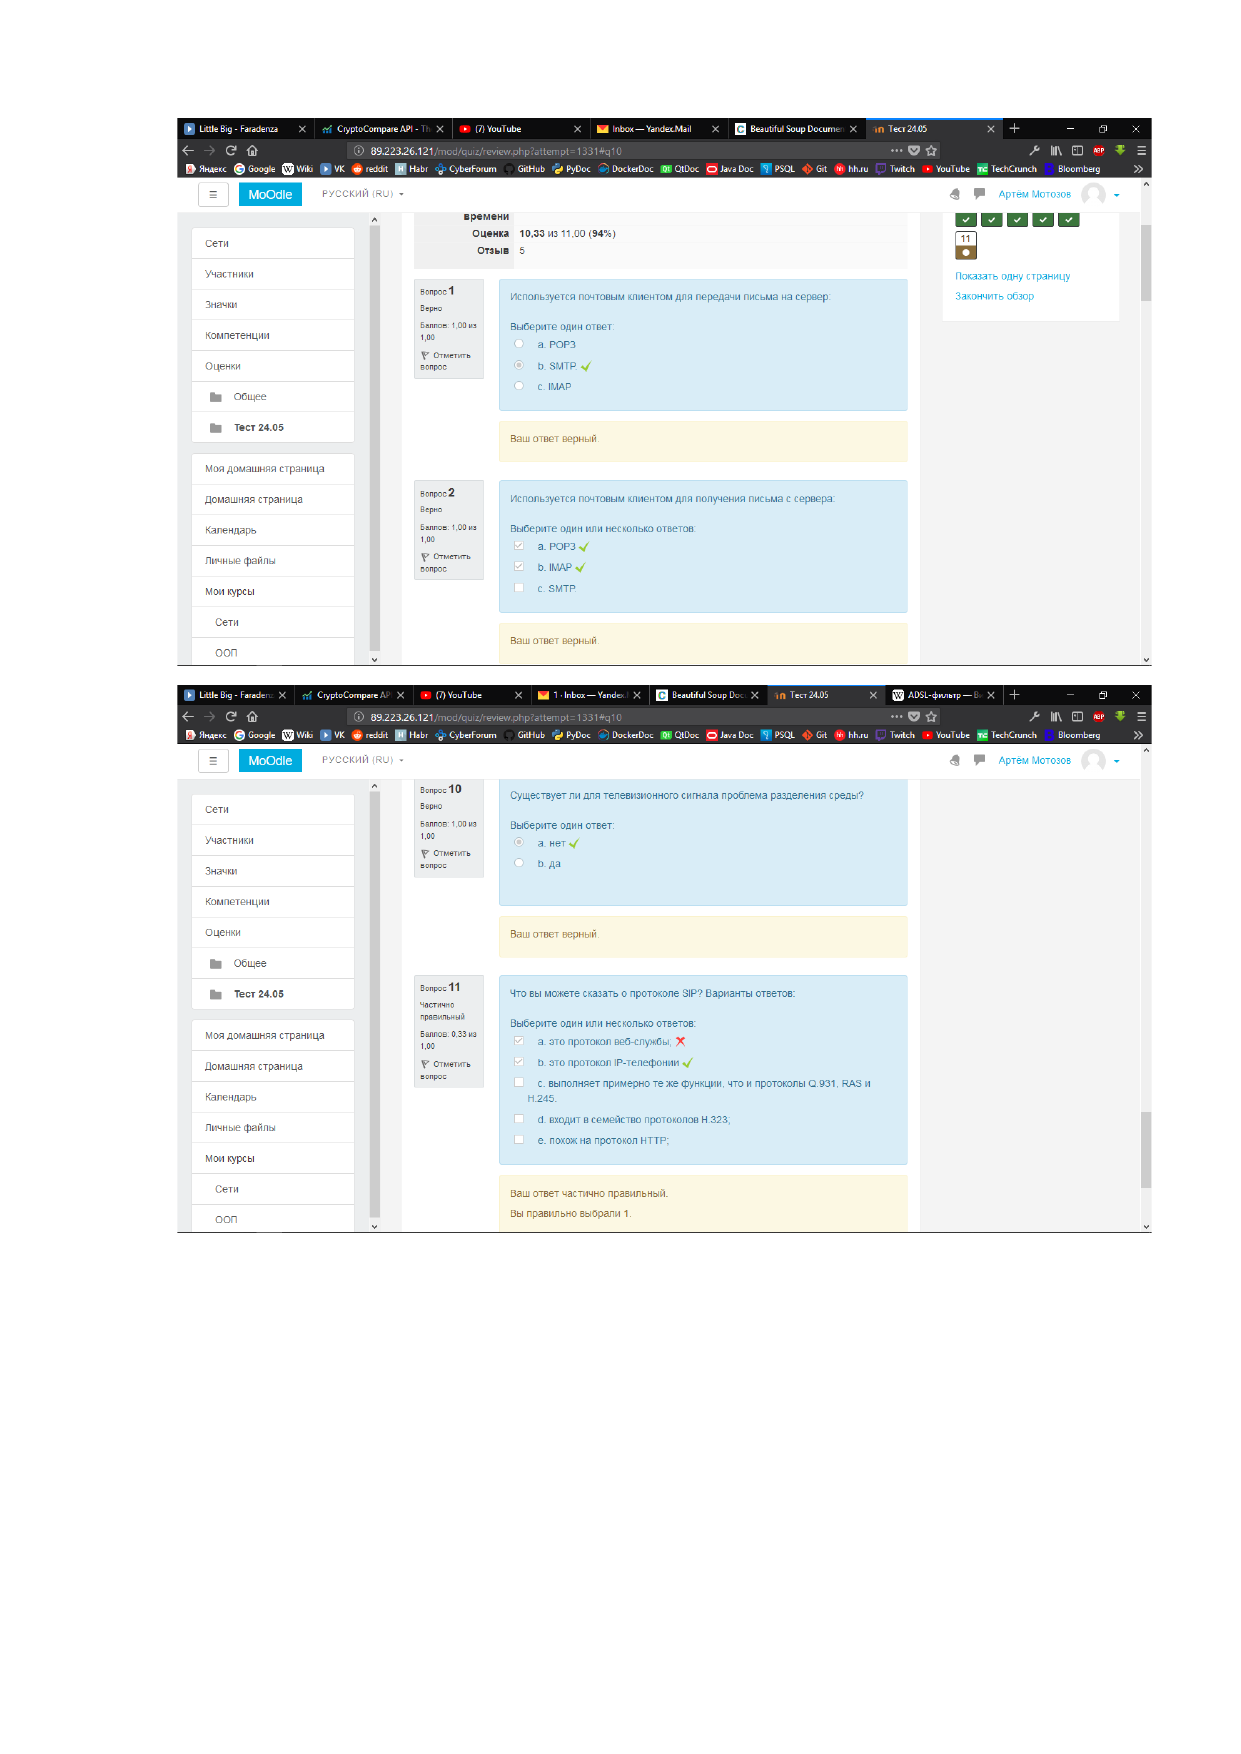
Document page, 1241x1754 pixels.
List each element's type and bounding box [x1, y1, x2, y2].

picture [177, 118, 1152, 666]
picture [177, 685, 1152, 1233]
